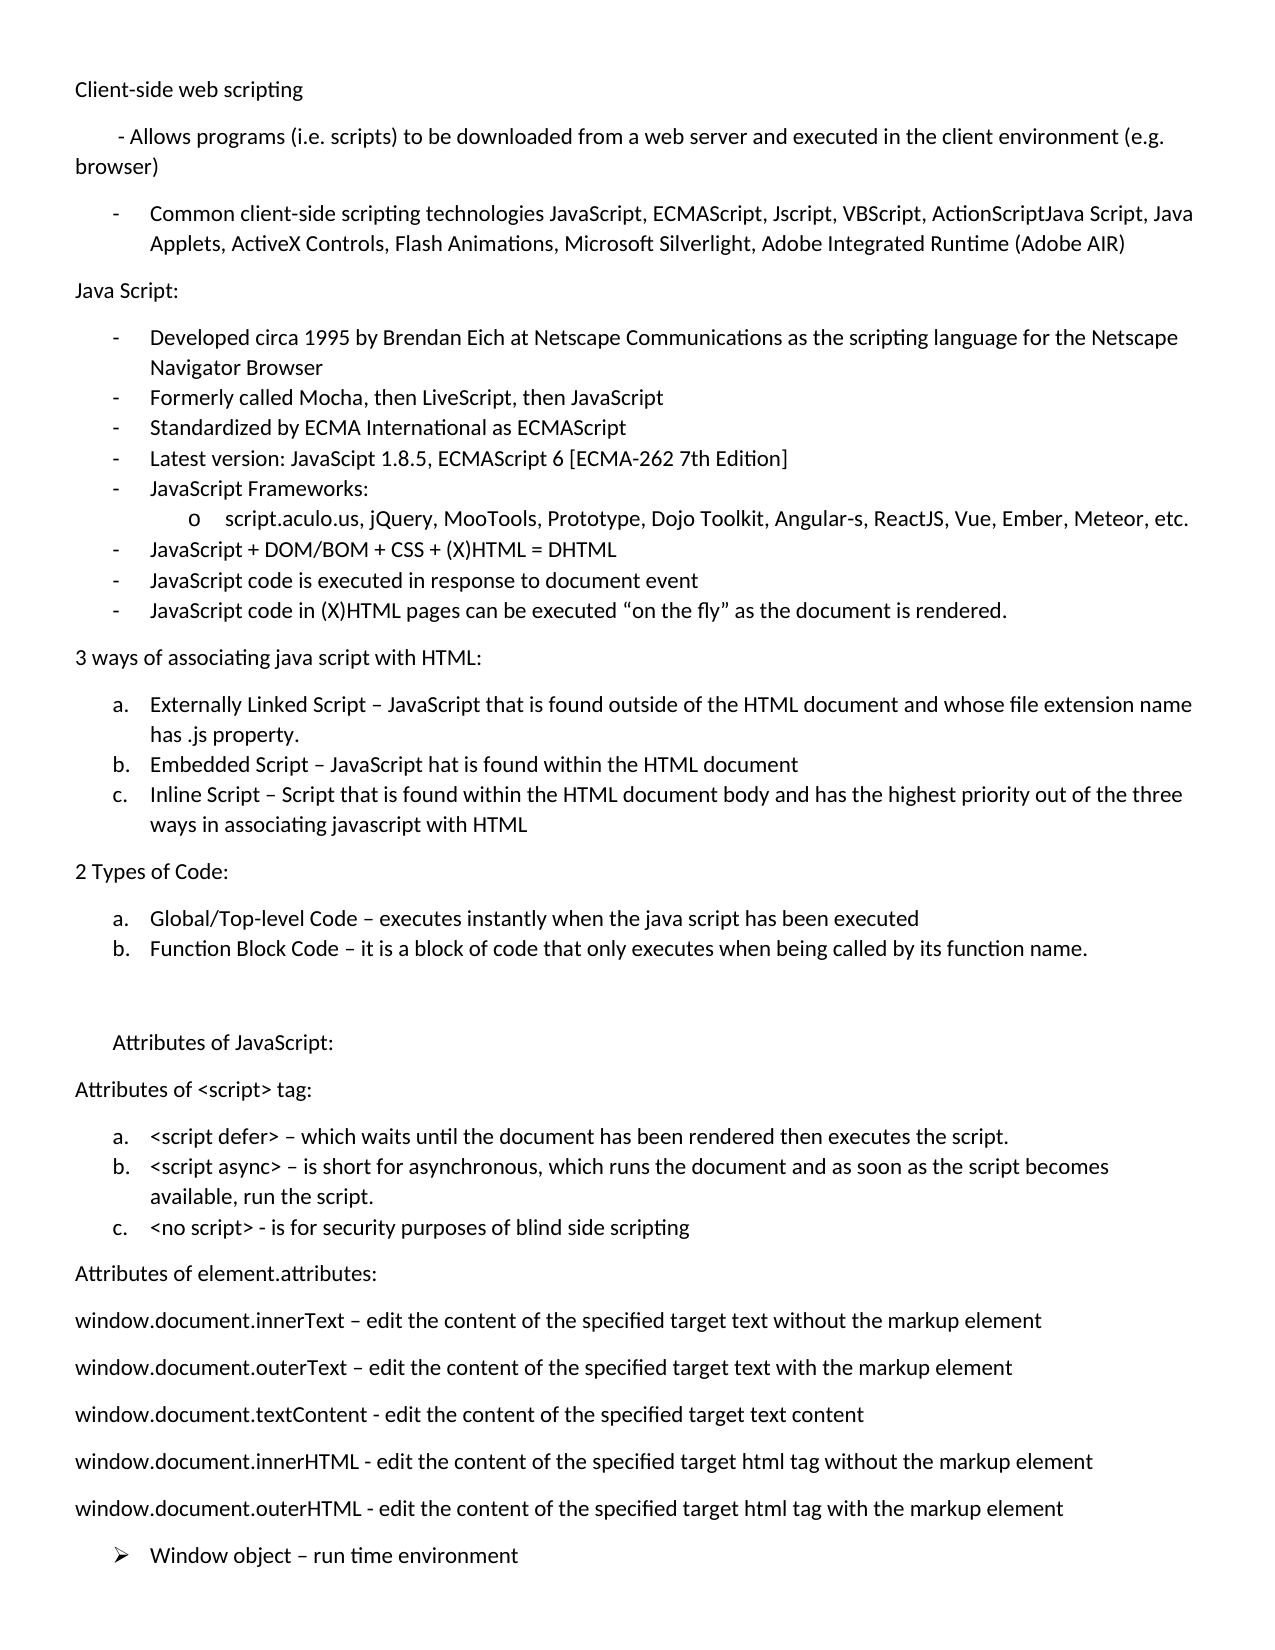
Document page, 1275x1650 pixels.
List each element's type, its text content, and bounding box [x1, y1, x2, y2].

text - Allows programs (i.e. scripts) to be downloaded from a web server and executed in the client environment (e.g. browser) [75, 122, 1200, 180]
text Attributes of <script> tag: [75, 1075, 1200, 1103]
list Externally Linked Script – JavaScript that is found outside of the HTML document and whose file extension name has .js property. [112, 690, 1200, 748]
text window.document.innerText – edit the content of the specified target text without the markup element [75, 1306, 1200, 1334]
list Function Block Code – it is a block of code that only executes when being called by its function name. [112, 934, 1200, 963]
list Embedded Script – JavaScript hat is found within the HTML document [112, 750, 1200, 778]
list Window object – run time environment [112, 1541, 1200, 1569]
text window.document.innerHTML - edit the content of the specified target html tag without the markup element [75, 1447, 1200, 1475]
text window.document.outerText – edit the content of the specified target text with the markup element [75, 1353, 1200, 1381]
list JavaScript Frameworks: [112, 474, 1200, 502]
list Inline Script – Script that is found within the HTML document body and has the highest priority out of the three ways in associating javascript with HTML [112, 780, 1200, 839]
text Attributes of JavaScript: [112, 1028, 1200, 1056]
list <no script> - is for security purposes of blind side scripting [112, 1213, 1200, 1241]
text window.document.textContent - edit the content of the specified target text content [75, 1400, 1200, 1428]
list <script defer> – which waits until the document has been rendered then executes the script. [112, 1122, 1200, 1150]
list Global/Top-level Code – executes instantly when the java script has been executed [112, 904, 1200, 932]
text Java Script: [75, 276, 1200, 304]
list Formerly called Mocha, then LiveScript, then JavaScript [112, 383, 1200, 411]
text 3 ways of associating java script with HTML: [75, 643, 1200, 671]
list Standardized by ECMA International as ECMAScript [112, 413, 1200, 442]
text Attributes of element.attributes: [75, 1259, 1200, 1288]
text 2 Types of Code: [75, 857, 1200, 886]
text window.document.outerHTML - edit the content of the specified target html tag with the markup element [75, 1494, 1200, 1522]
list Common client-side scripting technologies JavaScript, ECMAScript, Jscript, VBScript, ActionScriptJava Script, Java Applets, ActiveX Controls, Flash Animations, Microsoft Silverlight, Adobe Integrated Runtime (Adobe AIR) [112, 199, 1200, 257]
text Client-side web scripting [75, 75, 1200, 103]
list <script async> – is short for asynchronous, which runs the document and as soon as the script becomes available, run the script. [112, 1152, 1200, 1211]
list JavaScript code in (X)HTML pages can be executed “on the fly” as the document is rendered. [112, 596, 1200, 624]
list script.aculo.us, jQuery, MooTools, Prototype, Dojo Toolkit, Angular-s, ReactJS, Vue, Ember, Meteor, etc. [187, 504, 1200, 533]
list Latest version: JavaScipt 1.8.5, ECMAScript 6 [ECMA-262 7th Edition] [112, 444, 1200, 472]
list JavaScript code is executed in response to document event [112, 566, 1200, 594]
list JavaScript + DOM/BOM + CSS + (X)HTML = DHTML [112, 536, 1200, 564]
list Developed circa 1995 by Brendan Eich at Netscape Communications as the scripting language for the Netscape Navigator Browser [112, 323, 1200, 381]
